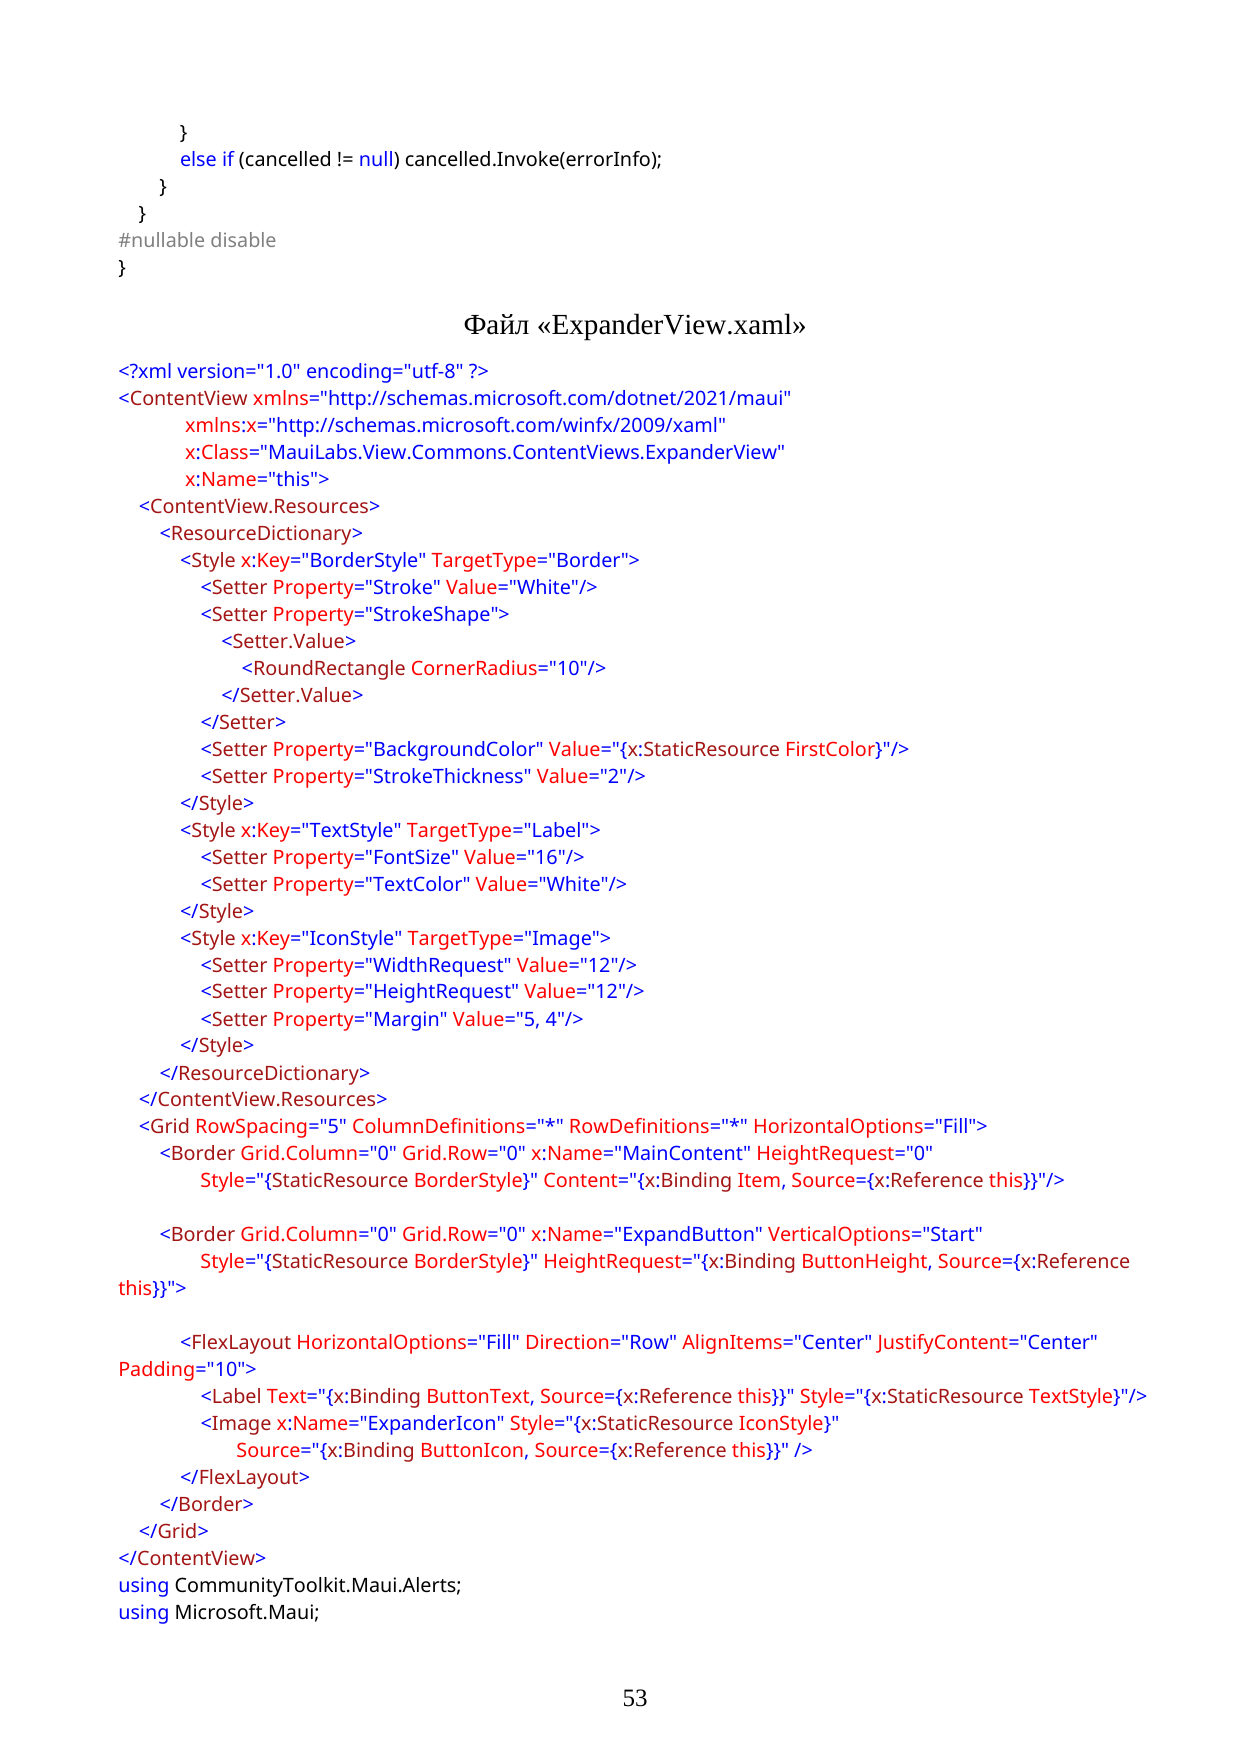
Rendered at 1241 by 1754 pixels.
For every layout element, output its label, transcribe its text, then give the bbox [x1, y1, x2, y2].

text </ContentView> [118, 1544, 1152, 1571]
text } [118, 118, 1152, 145]
text <Setter Property="StrokeShape"> [118, 600, 1152, 627]
text <Setter Property="TextColor" Value="White"/> [118, 870, 1152, 897]
text </Style> [118, 789, 1152, 816]
text <Setter Property="WidthRequest" Value="12"/> [118, 951, 1152, 978]
text </Grid> [118, 1517, 1152, 1544]
text Style="{StaticResource BorderStyle}" Content="{x:Binding Item, Source={x:Reference this}}"/> [118, 1167, 1152, 1194]
text <Setter.Value> [118, 627, 1152, 654]
text <Style x:Key="BorderStyle" TargetType="Border"> [118, 546, 1152, 573]
text </ResourceDictionary> [118, 1059, 1152, 1086]
text <Setter Property="HeightRequest" Value="12"/> [118, 978, 1152, 1005]
text using CommunityToolkit.Maui.Alerts; [118, 1571, 1152, 1598]
text </Border> [118, 1490, 1152, 1517]
text <ContentView.Resources> [118, 492, 1152, 519]
text <Label Text="{x:Binding ButtonText, Source={x:Reference this}}" Style="{x:StaticResource TextStyle}"/> [118, 1382, 1152, 1409]
text <Setter Property="Margin" Value="5, 4"/> [118, 1005, 1152, 1032]
text else if (cancelled != null) cancelled.Invoke(errorInfo); [118, 145, 1152, 172]
text xmlns:x="http://schemas.microsoft.com/winfx/2009/xaml" [118, 411, 1152, 438]
text <ContentView xmlns="http://schemas.microsoft.com/dotnet/2021/maui" [118, 384, 1152, 411]
text using Microsoft.Maui; [118, 1598, 1152, 1625]
text #nullable disable [118, 226, 1152, 253]
text Source="{x:Binding ButtonIcon, Source={x:Reference this}}" /> [118, 1436, 1152, 1463]
text </FlexLayout> [118, 1463, 1152, 1490]
text <ResourceDictionary> [118, 519, 1152, 546]
text } [118, 172, 1152, 199]
text <Setter Property="BackgroundColor" Value="{x:StaticResource FirstColor}"/> [118, 735, 1152, 762]
text </Style> [118, 1032, 1152, 1059]
text <Style x:Key="IconStyle" TargetType="Image"> [118, 924, 1152, 951]
text <Setter Property="StrokeThickness" Value="2"/> [118, 762, 1152, 789]
text <RoundRectangle CornerRadius="10"/> [118, 654, 1152, 681]
text Файл «ExpanderView.xaml» [118, 307, 1152, 341]
text <Setter Property="FontSize" Value="16"/> [118, 843, 1152, 870]
text <FlexLayout HorizontalOptions="Fill" Direction="Row" AlignItems="Center" JustifyContent="Center" Padding="10"> [118, 1328, 1152, 1382]
text Style="{StaticResource BorderStyle}" HeightRequest="{x:Binding ButtonHeight, Source={x:Reference this}}"> [118, 1248, 1152, 1302]
text <Image x:Name="ExpanderIcon" Style="{x:StaticResource IconStyle}" [118, 1409, 1152, 1436]
text <Style x:Key="TextStyle" TargetType="Label"> [118, 816, 1152, 843]
text x:Class="MauiLabs.View.Commons.ContentViews.ExpanderView" [118, 438, 1152, 465]
text </ContentView.Resources> [118, 1086, 1152, 1113]
text } [118, 199, 1152, 226]
text } [118, 253, 1152, 280]
text </Setter.Value> [118, 681, 1152, 708]
text </Setter> [118, 708, 1152, 735]
text </Style> [118, 897, 1152, 924]
text <Border Grid.Column="0" Grid.Row="0" x:Name="MainContent" HeightRequest="0" [118, 1140, 1152, 1167]
text x:Name="this"> [118, 465, 1152, 492]
text <?xml version="1.0" encoding="utf-8" ?> [118, 357, 1152, 384]
text <Setter Property="Stroke" Value="White"/> [118, 573, 1152, 600]
text <Border Grid.Column="0" Grid.Row="0" x:Name="ExpandButton" VerticalOptions="Start" [118, 1221, 1152, 1248]
text <Grid RowSpacing="5" ColumnDefinitions="*" RowDefinitions="*" HorizontalOptions="Fill"> [118, 1113, 1152, 1140]
